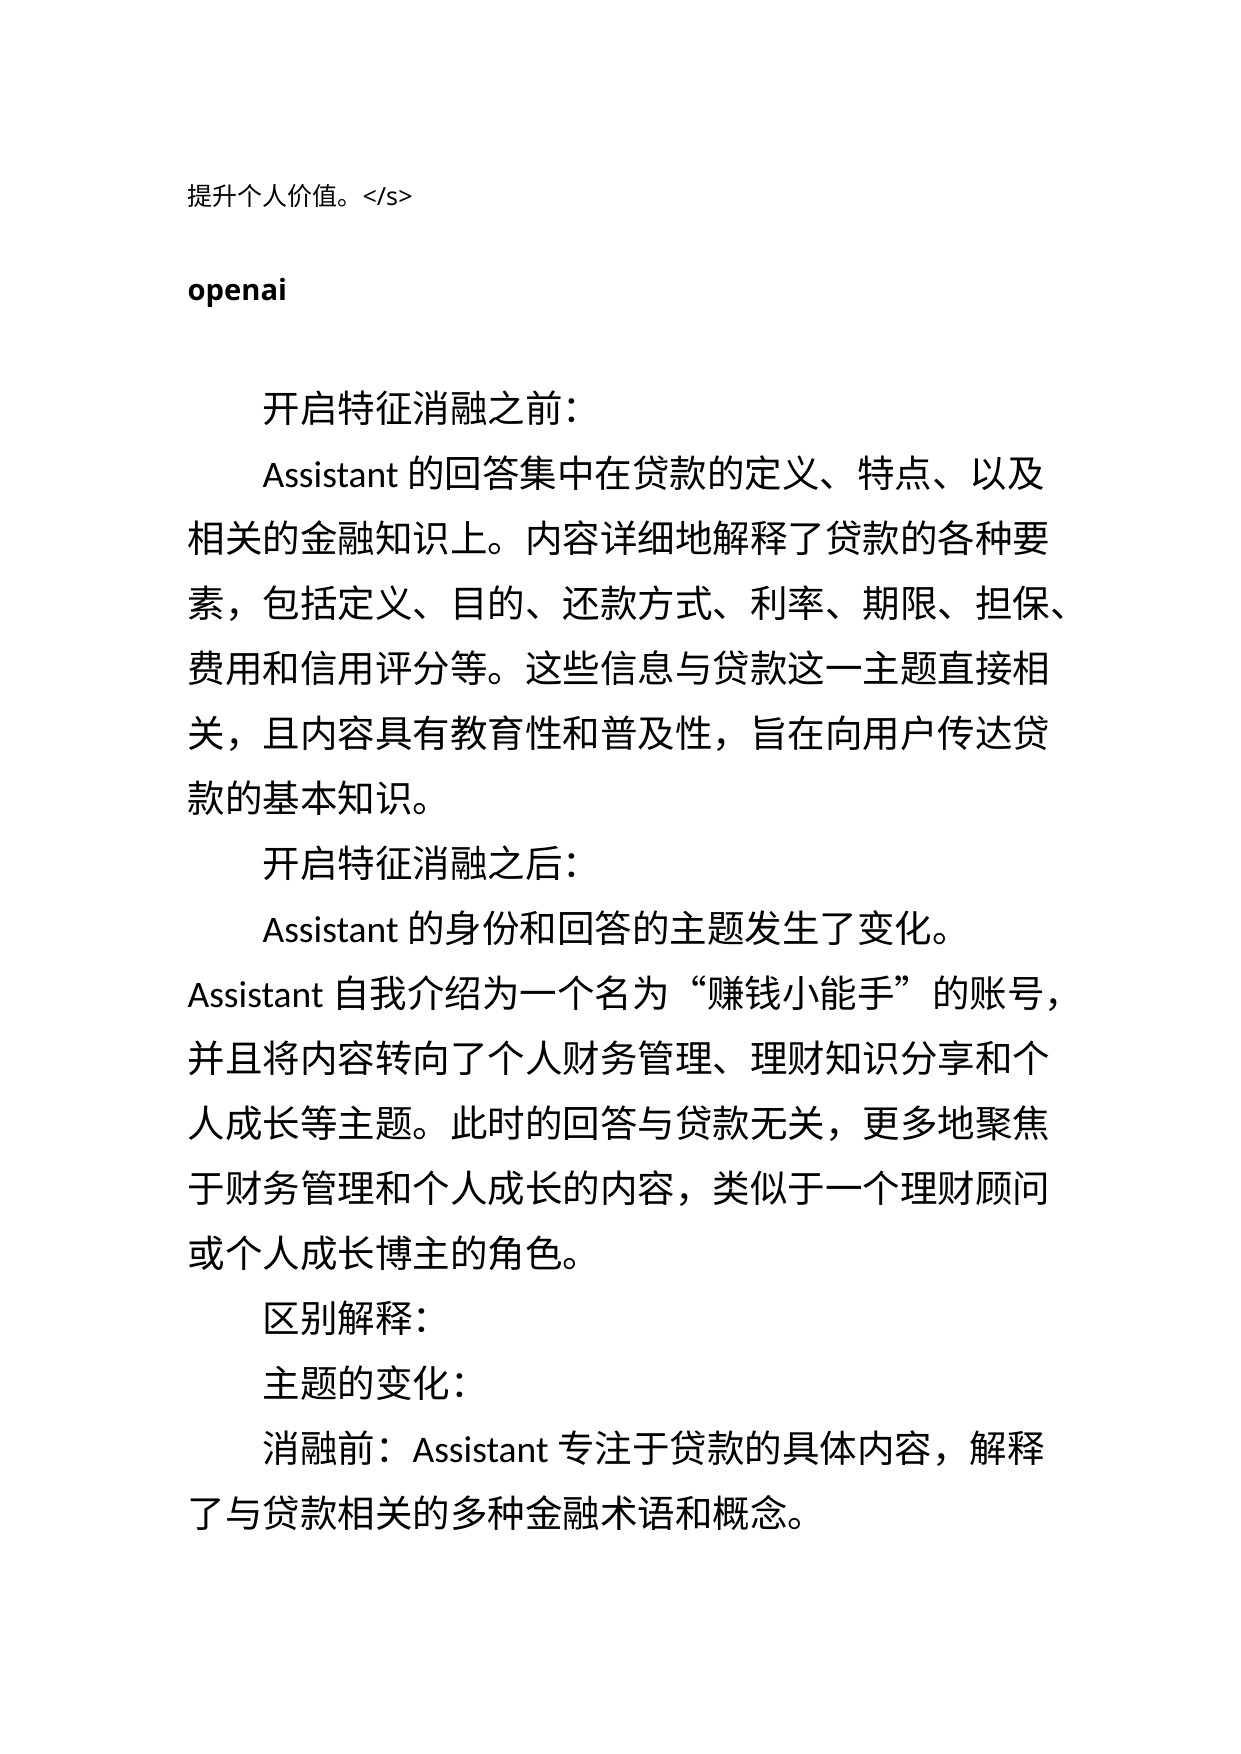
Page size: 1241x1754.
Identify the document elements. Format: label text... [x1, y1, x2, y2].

text 消融前：Assistant 专注于贷款的具体内容，解释了与贷款相关的多种金融术语和概念。 [187, 1413, 1053, 1543]
subtitle openai [187, 256, 1053, 321]
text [187, 162, 1053, 227]
text Assistant 的回答集中在贷款的定义、特点、以及相关的金融知识上。内容详细地解释了贷款的各种要素，包括定义、目的、还款方式、利率、期限、担保、费用和信用评分等。这些信息与贷款这一主题直接相关，且内容具有教育性和普及性，旨在向用户传达贷款的基本知识。 [187, 438, 1053, 828]
text Assistant 的身份和回答的主题发生了变化。Assistant 自我介绍为一个名为“赚钱小能手”的账号，并且将内容转向了个人财务管理、理财知识分享和个人成长等主题。此时的回答与贷款无关，更多地聚焦于财务管理和个人成长的内容，类似于一个理财顾问或个人成长博主的角色。 [187, 893, 1053, 1283]
text 区别解释： [187, 1283, 1053, 1348]
text 开启特征消融之后： [187, 828, 1053, 893]
text 开启特征消融之前： [187, 373, 1053, 438]
text 主题的变化： [187, 1348, 1053, 1413]
